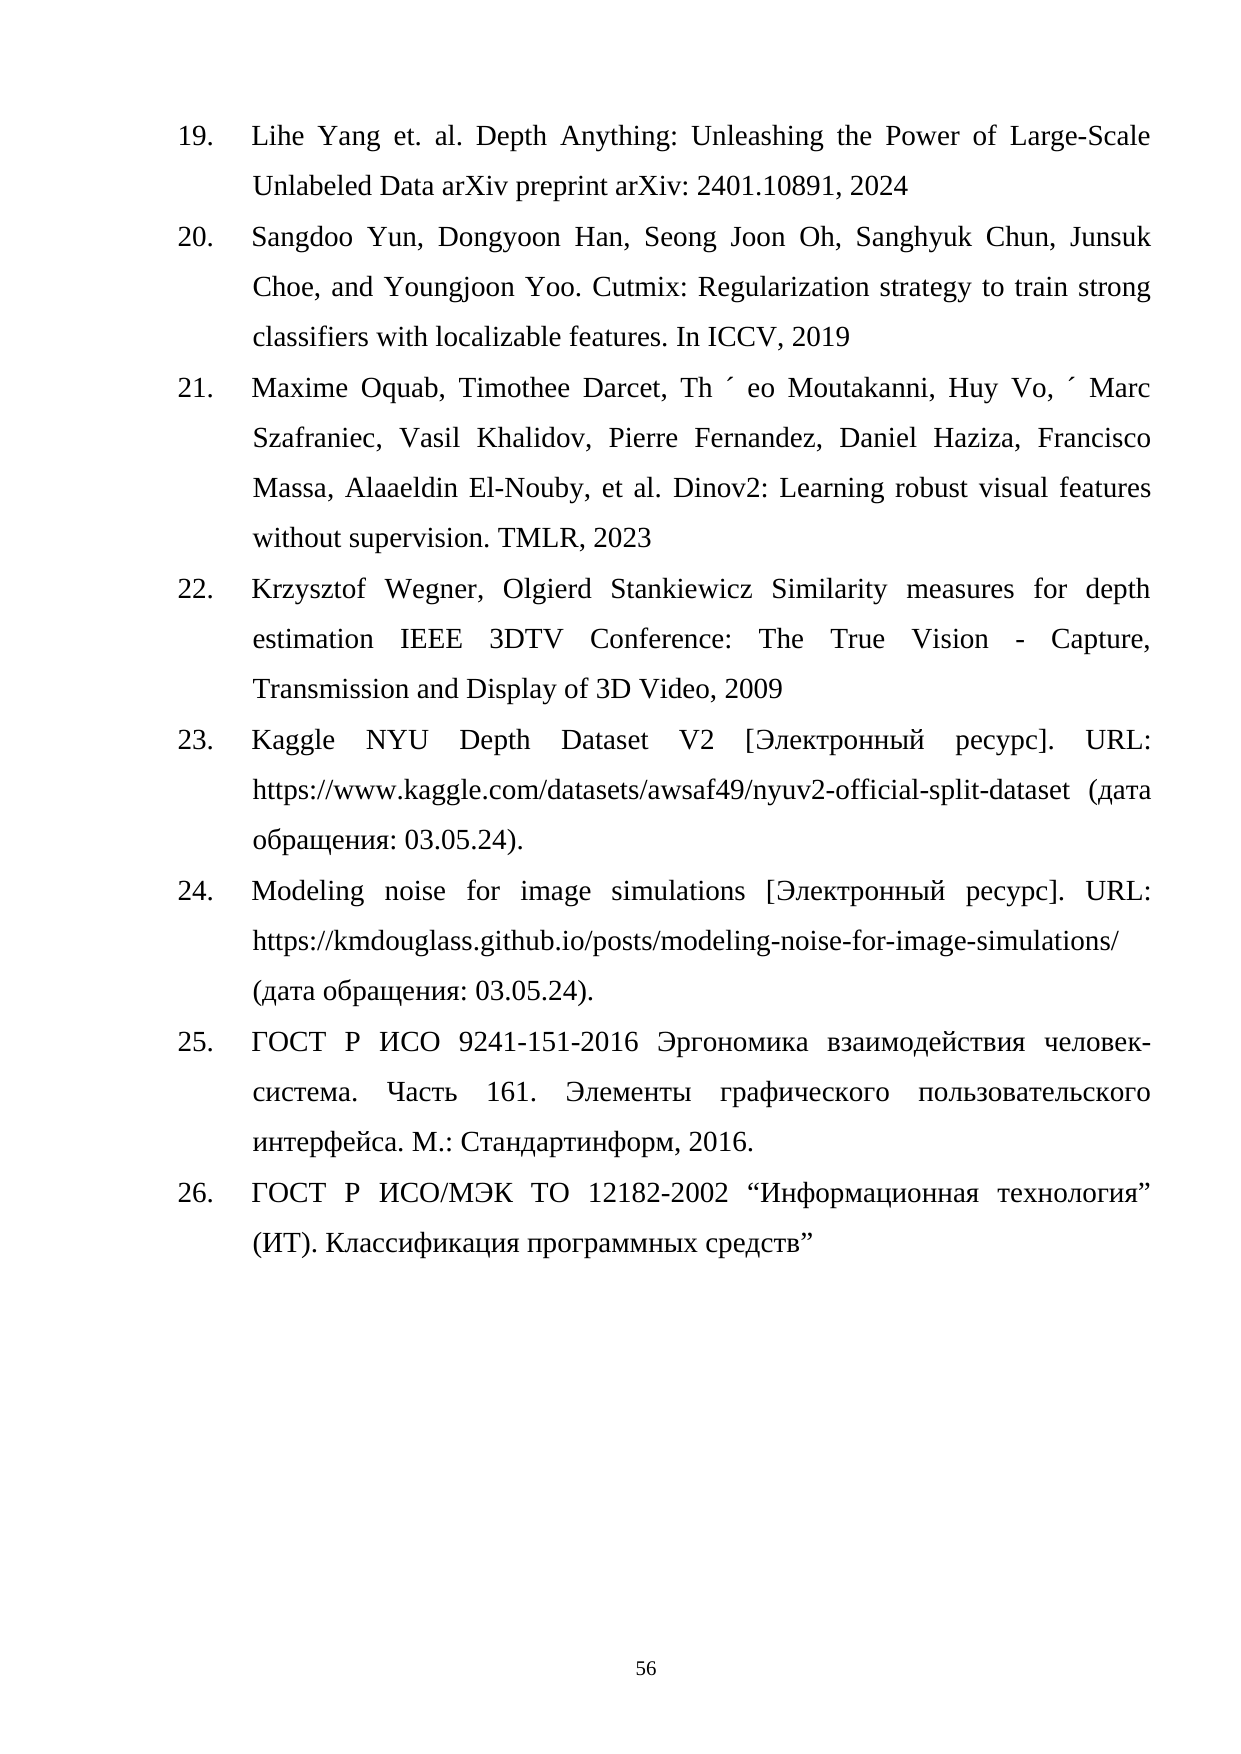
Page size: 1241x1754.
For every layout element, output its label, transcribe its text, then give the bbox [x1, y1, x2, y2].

list ГОСТ Р ИСО 9241-151-2016 Эргономика взаимодействия человек-система. Часть 161. Элементы графического пользовательского интерфейса. М.: Стандартинформ, 2016. [177, 1024, 1152, 1158]
list Krzysztof Wegner, Olgierd Stankiewicz Similarity measures for depth estimation IEEE 3DTV Conference: The True Vision - Capture, Transmission and Display of 3D Video, 2009 [177, 571, 1152, 705]
list Lihe Yang et. al. Depth Anything: Unleashing the Power of Large-Scale Unlabeled Data arXiv preprint arXiv: 2401.10891, 2024 [177, 118, 1152, 202]
list ГОСТ Р ИСО/МЭК ТО 12182-2002 “Информационная технология” (ИТ). Классификация программных средств” [177, 1175, 1152, 1258]
list Sangdoo Yun, Dongyoon Han, Seong Joon Oh, Sanghyuk Chun, Junsuk Choe, and Youngjoon Yoo. Cutmix: Regularization strategy to train strong classifiers with localizable features. In ICCV, 2019 [177, 219, 1152, 353]
list Maxime Oquab, Timothee Darcet, Th ´ eo Moutakanni, Huy Vo, ´ Marc Szafraniec, Vasil Khalidov, Pierre Fernandez, Daniel Haziza, Francisco Massa, Alaaeldin El-Nouby, et al. Dinov2: Learning robust visual features without supervision. TMLR, 2023 [177, 370, 1152, 554]
list Modeling noise for image simulations [Электронный ресурс]. URL: https://kmdouglass.github.io/posts/modeling-noise-for-image-simulations/ (дата обращения: 03.05.24). [177, 873, 1152, 1007]
list Kaggle NYU Depth Dataset V2 [Электронный ресурс]. URL: https://www.kaggle.com/datasets/awsaf49/nyuv2-official-split-dataset (дата обращения: 03.05.24). [177, 722, 1152, 856]
